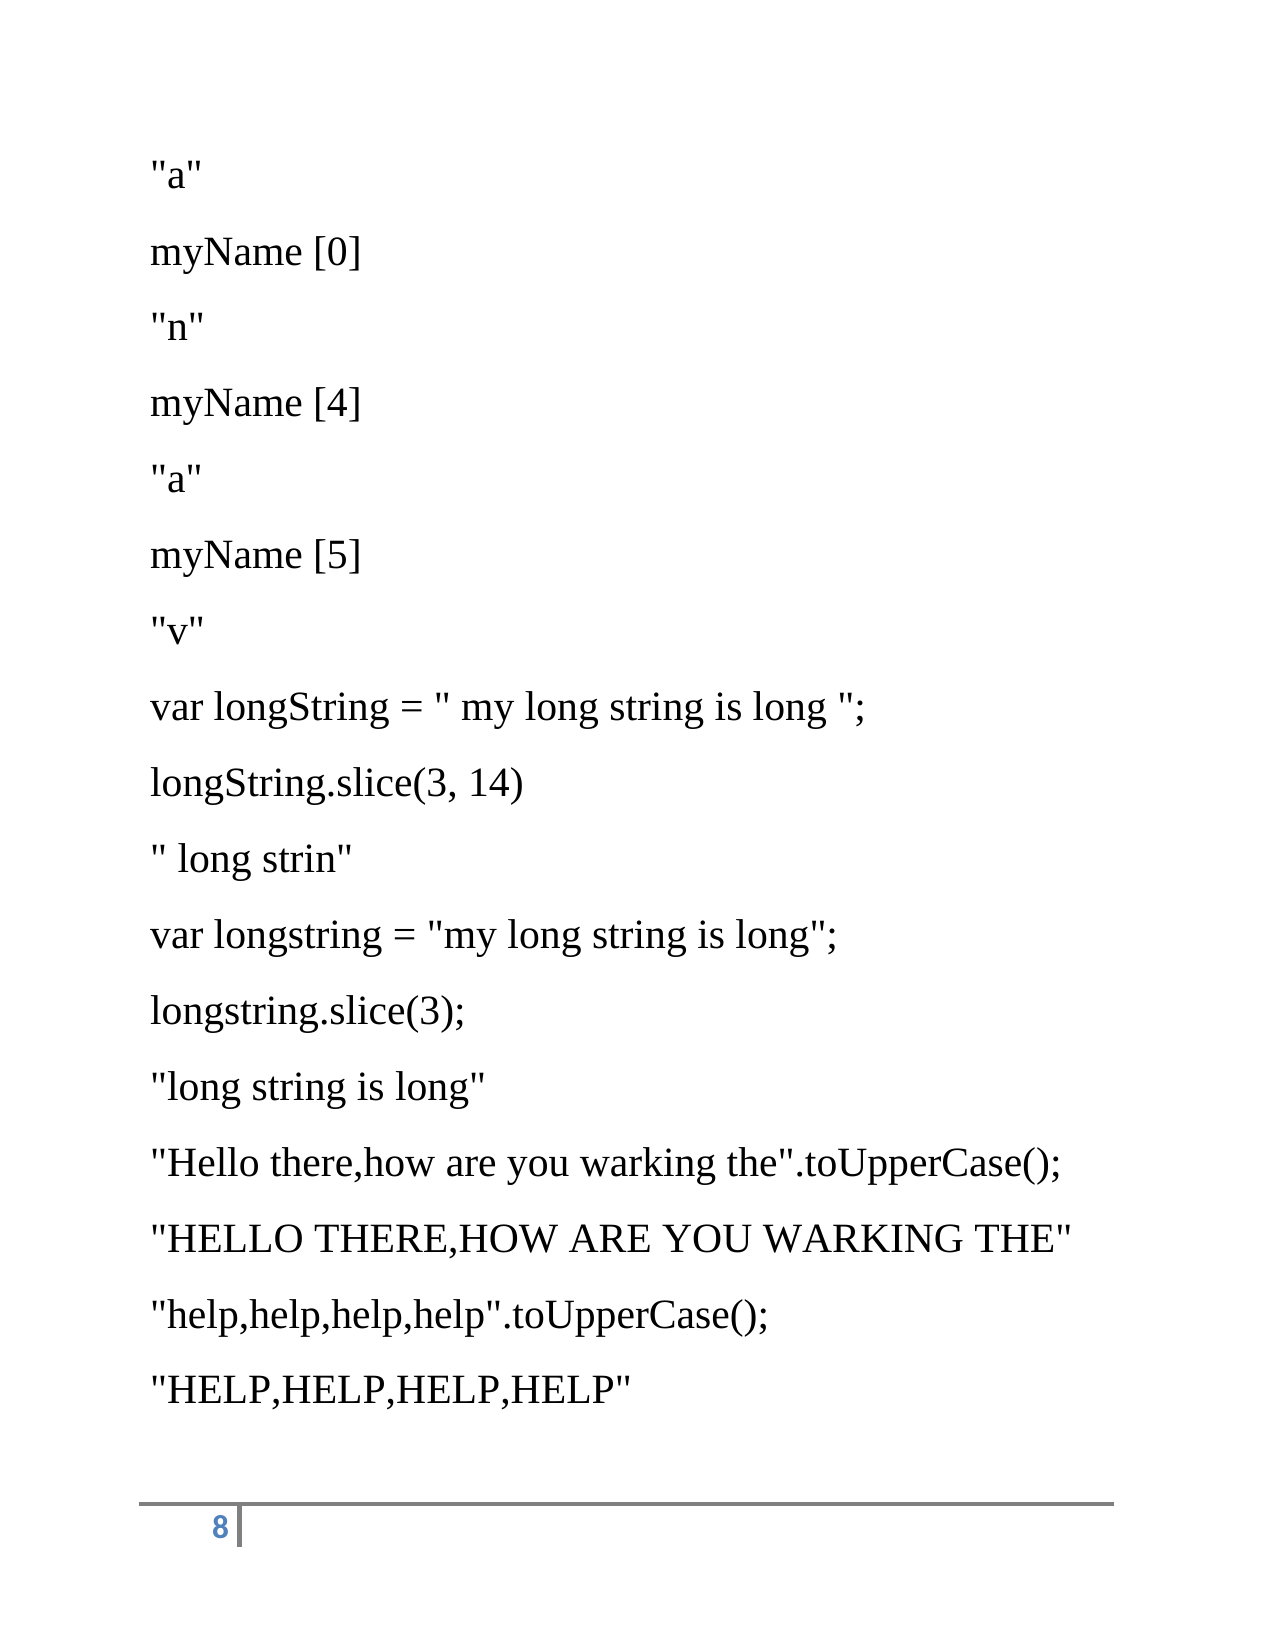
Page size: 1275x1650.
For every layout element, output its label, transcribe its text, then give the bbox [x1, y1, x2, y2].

text "HELLO THERE,HOW ARE YOU WARKING THE" [150, 1213, 1125, 1261]
text "HELP,HELP,HELP,HELP" [150, 1365, 1125, 1413]
text " long strin" [150, 833, 1125, 881]
text "n" [150, 302, 1125, 350]
text longString.slice(3, 14) [150, 757, 1125, 805]
text myName [4] [150, 378, 1125, 426]
text "long string is long" [150, 1061, 1125, 1109]
text "a" [150, 454, 1125, 502]
text "Hello there,how are you warking the".toUpperCase(); [150, 1137, 1125, 1185]
text myName [0] [150, 226, 1125, 274]
text var longString = " my long string is long "; [150, 682, 1125, 729]
text "v" [150, 606, 1125, 653]
text "a" [150, 150, 1125, 198]
text "help,help,help,help".toUpperCase(); [150, 1289, 1125, 1337]
text longstring.slice(3); [150, 985, 1125, 1033]
text var longstring = "my long string is long"; [150, 909, 1125, 957]
text myName [5] [150, 530, 1125, 578]
